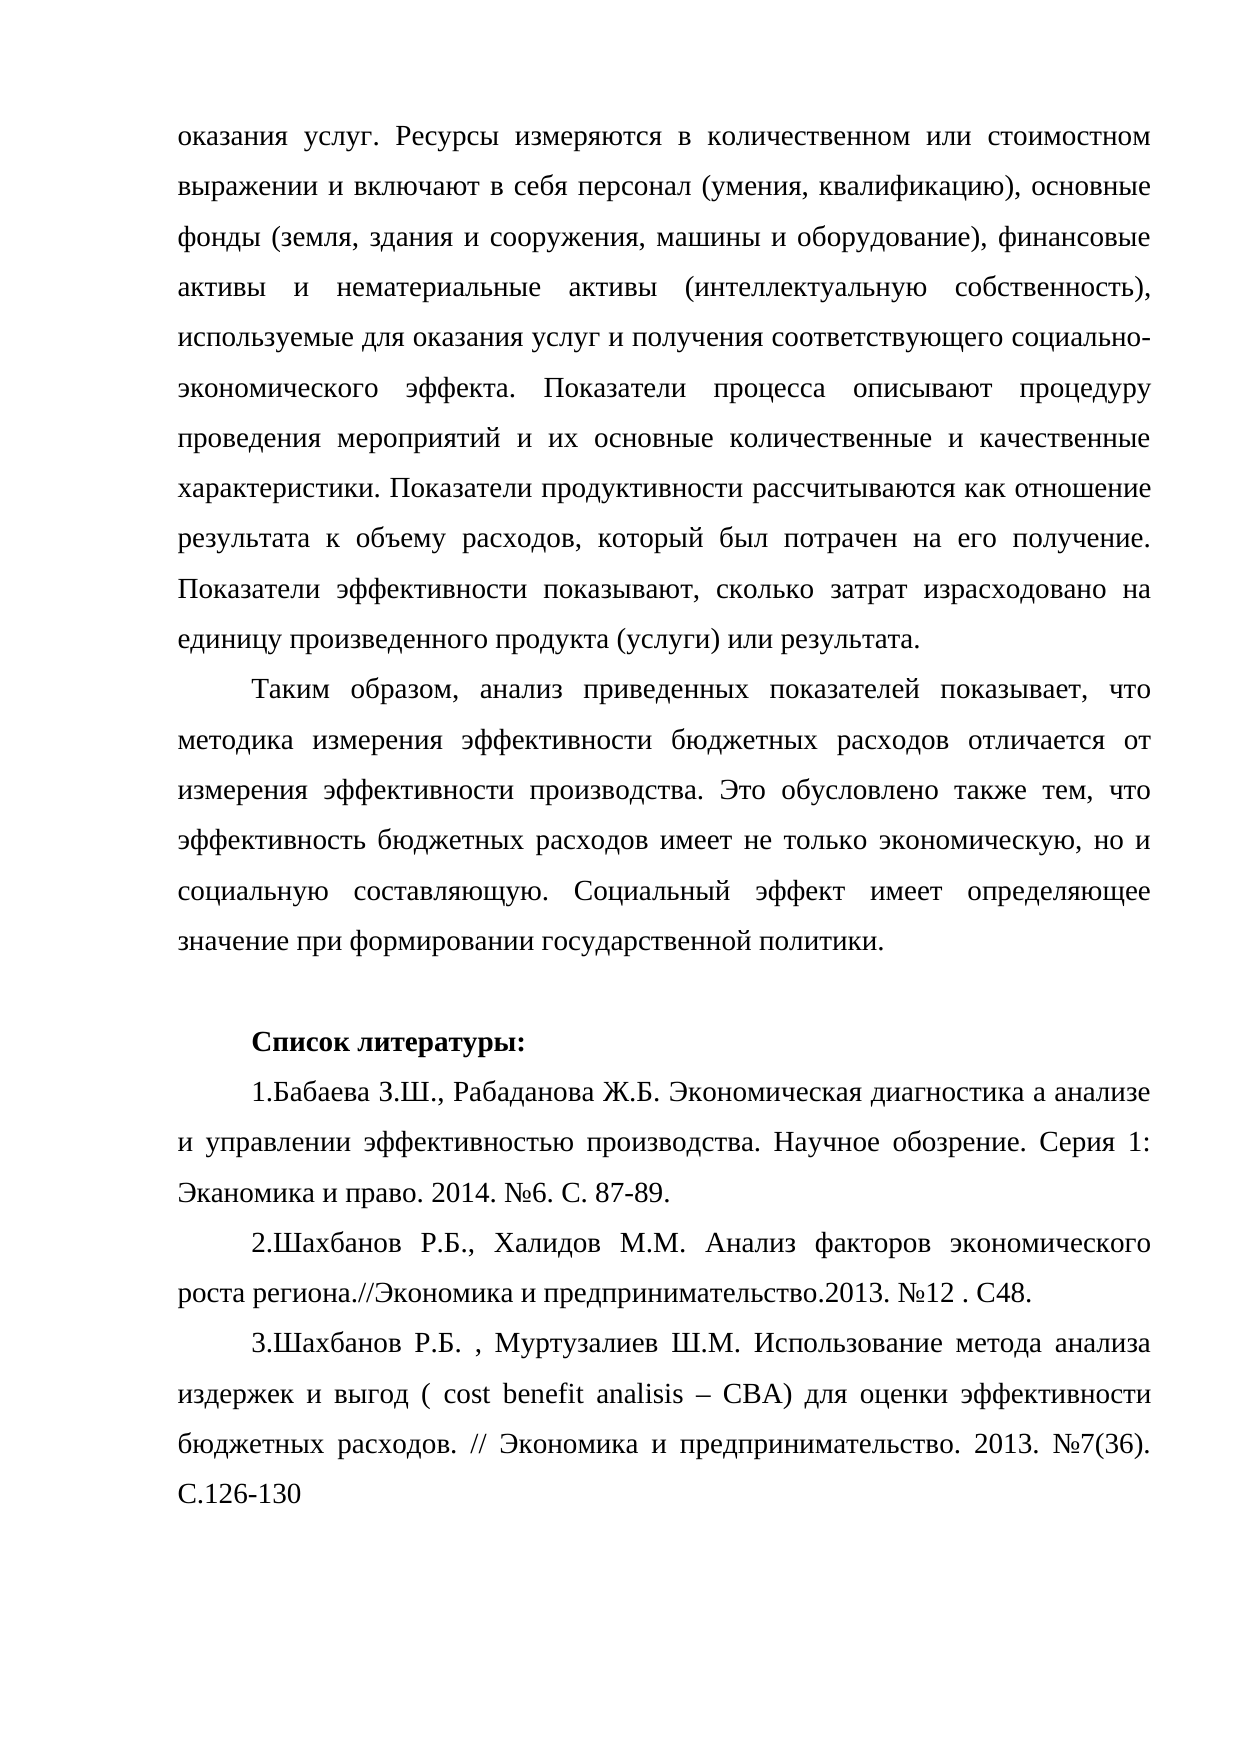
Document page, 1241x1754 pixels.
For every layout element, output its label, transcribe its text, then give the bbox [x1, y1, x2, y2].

text Таким образом, анализ приведенных показателей показывает, что методика измерения эффективности бюджетных расходов отличается от измерения эффективности производства. Это обусловлено также тем, что эффективность бюджетных расходов имеет не только экономическую, но и социальную составляющую. Социальный эффект имеет определяющее значение при формировании государственной политики. [177, 672, 1152, 957]
text 1.Бабаева З.Ш., Рабаданова Ж.Б. Экономическая диагностика а анализе и управлении эффективностью производства. Научное обозрение. Серия 1: Эканомика и право. 2014. №6. С. 87-89. [177, 1074, 1152, 1208]
text 3.Шахбанов Р.Б. , Муртузалиев Ш.М. Использование метода анализа издержек и выгод ( cost benefit analisis – CBA) для оценки эффективности бюджетных расходов. // Экономика и предпринимательство. 2013. №7(36). С.126-130 [177, 1326, 1152, 1510]
text Список литературы: [177, 1024, 1152, 1057]
text 2.Шахбанов Р.Б., Халидов М.М. Анализ факторов экономического роста региона.//Экономика и предпринимательство.2013. №12 . С48. [177, 1225, 1152, 1309]
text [177, 118, 1152, 655]
